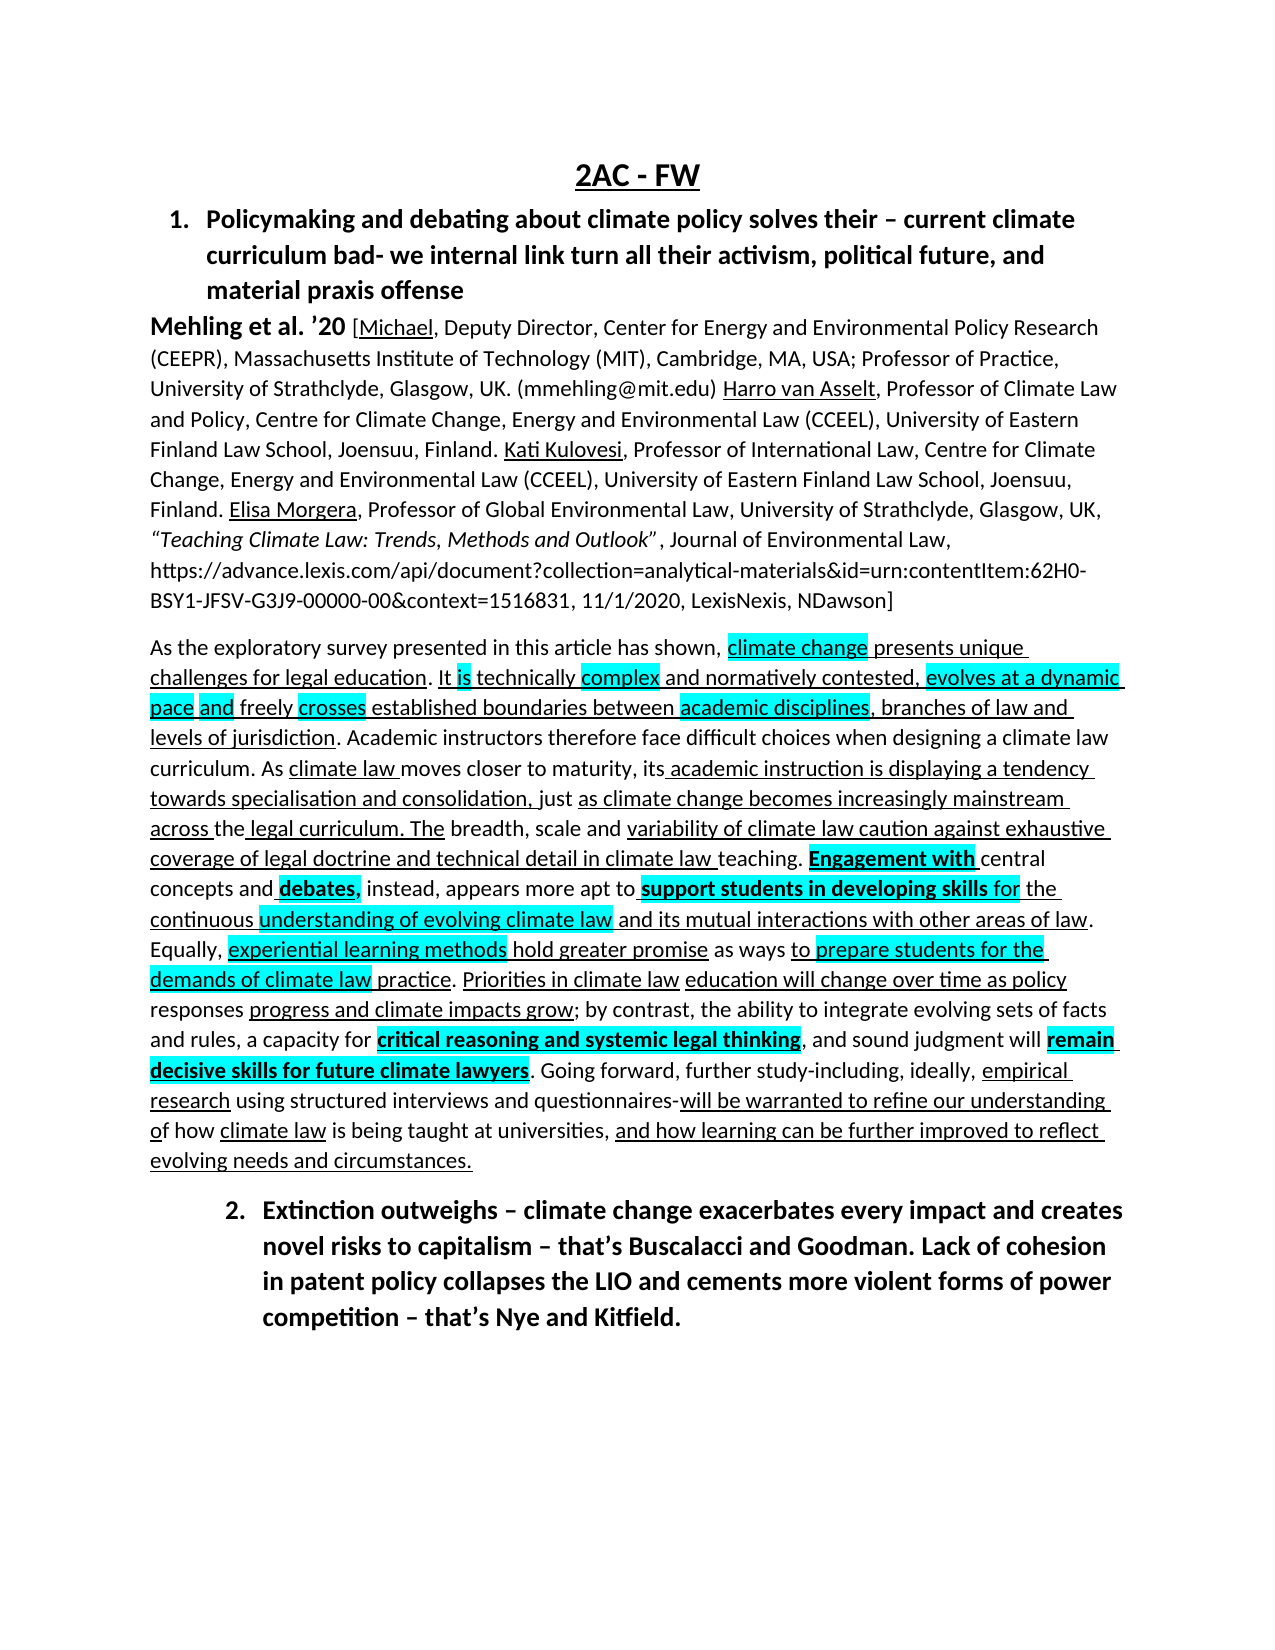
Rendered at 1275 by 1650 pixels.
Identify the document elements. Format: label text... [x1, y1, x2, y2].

text As the exploratory survey presented in this article has shown, climate change presents unique challenges for legal education. It is technically complex and normatively contested, evolves at a dynamic pace and freely crosses established boundaries between academic disciplines, branches of law and levels of jurisdiction. Academic instructors therefore face difficult choices when designing a climate law curriculum. As climate law moves closer to maturity, its academic instruction is displaying a tendency towards specialisation and consolidation, just as climate change becomes increasingly mainstream across the legal curriculum. The breadth, scale and variability of climate law caution against exhaustive coverage of legal doctrine and technical detail in climate law teaching. Engagement with central concepts and debates, instead, appears more apt to support students in developing skills for the continuous understanding of evolving climate law and its mutual interactions with other areas of law. Equally, experiential learning methods hold greater promise as ways to prepare students for the demands of climate law practice. Priorities in climate law education will change over time as policy responses progress and climate impacts grow; by contrast, the ability to integrate evolving sets of facts and rules, a capacity for critical reasoning and systemic legal thinking, and sound judgment will remain decisive skills for future climate lawyers. Going forward, further study-including, ideally, empirical research using structured interviews and questionnaires-will be warranted to refine our understanding of how climate law is being taught at universities, and how learning can be further improved to reflect evolving needs and circumstances. [150, 633, 1125, 1174]
text Mehling et al. ’20 [Michael, Deputy Director, Center for Energy and Environmental Policy Research (CEEPR), Massachusetts Institute of Technology (MIT), Cambridge, MA, USA; Professor of Practice, University of Strathclyde, Glasgow, UK. (mmehling@mit.edu) Harro van Asselt, Professor of Climate Law and Policy, Centre for Climate Change, Energy and Environmental Law (CCEEL), University of Eastern Finland Law School, Joensuu, Finland. Kati Kulovesi, Professor of International Law, Centre for Climate Change, Energy and Environmental Law (CCEEL), University of Eastern Finland Law School, Joensuu, Finland. Elisa Morgera, Professor of Global Environmental Law, University of Strathclyde, Glasgow, UK, “Teaching Climate Law: Trends, Methods and Outlook”, Journal of Environmental Law, https://advance.lexis.com/api/document?collection=analytical-materials&id=urn:contentItem:62H0-BSY1-JFSV-G3J9-00000-00&context=1516831, 11/1/2020, LexisNexis, NDawson] [150, 309, 1125, 614]
subtitle Policymaking and debating about climate policy solves their – current climate curriculum bad- we internal link turn all their activism, political future, and material praxis offense [169, 202, 1125, 307]
subtitle Extinction outweighs – climate change exacerbates every impact and creates novel risks to capitalism – that’s Buscalacci and Goodman. Lack of cohesion in patent policy collapses the LIO and cements more violent forms of power competition – that’s Nye and Kitfield. [225, 1193, 1125, 1333]
subtitle 2AC - FW [150, 154, 1125, 195]
